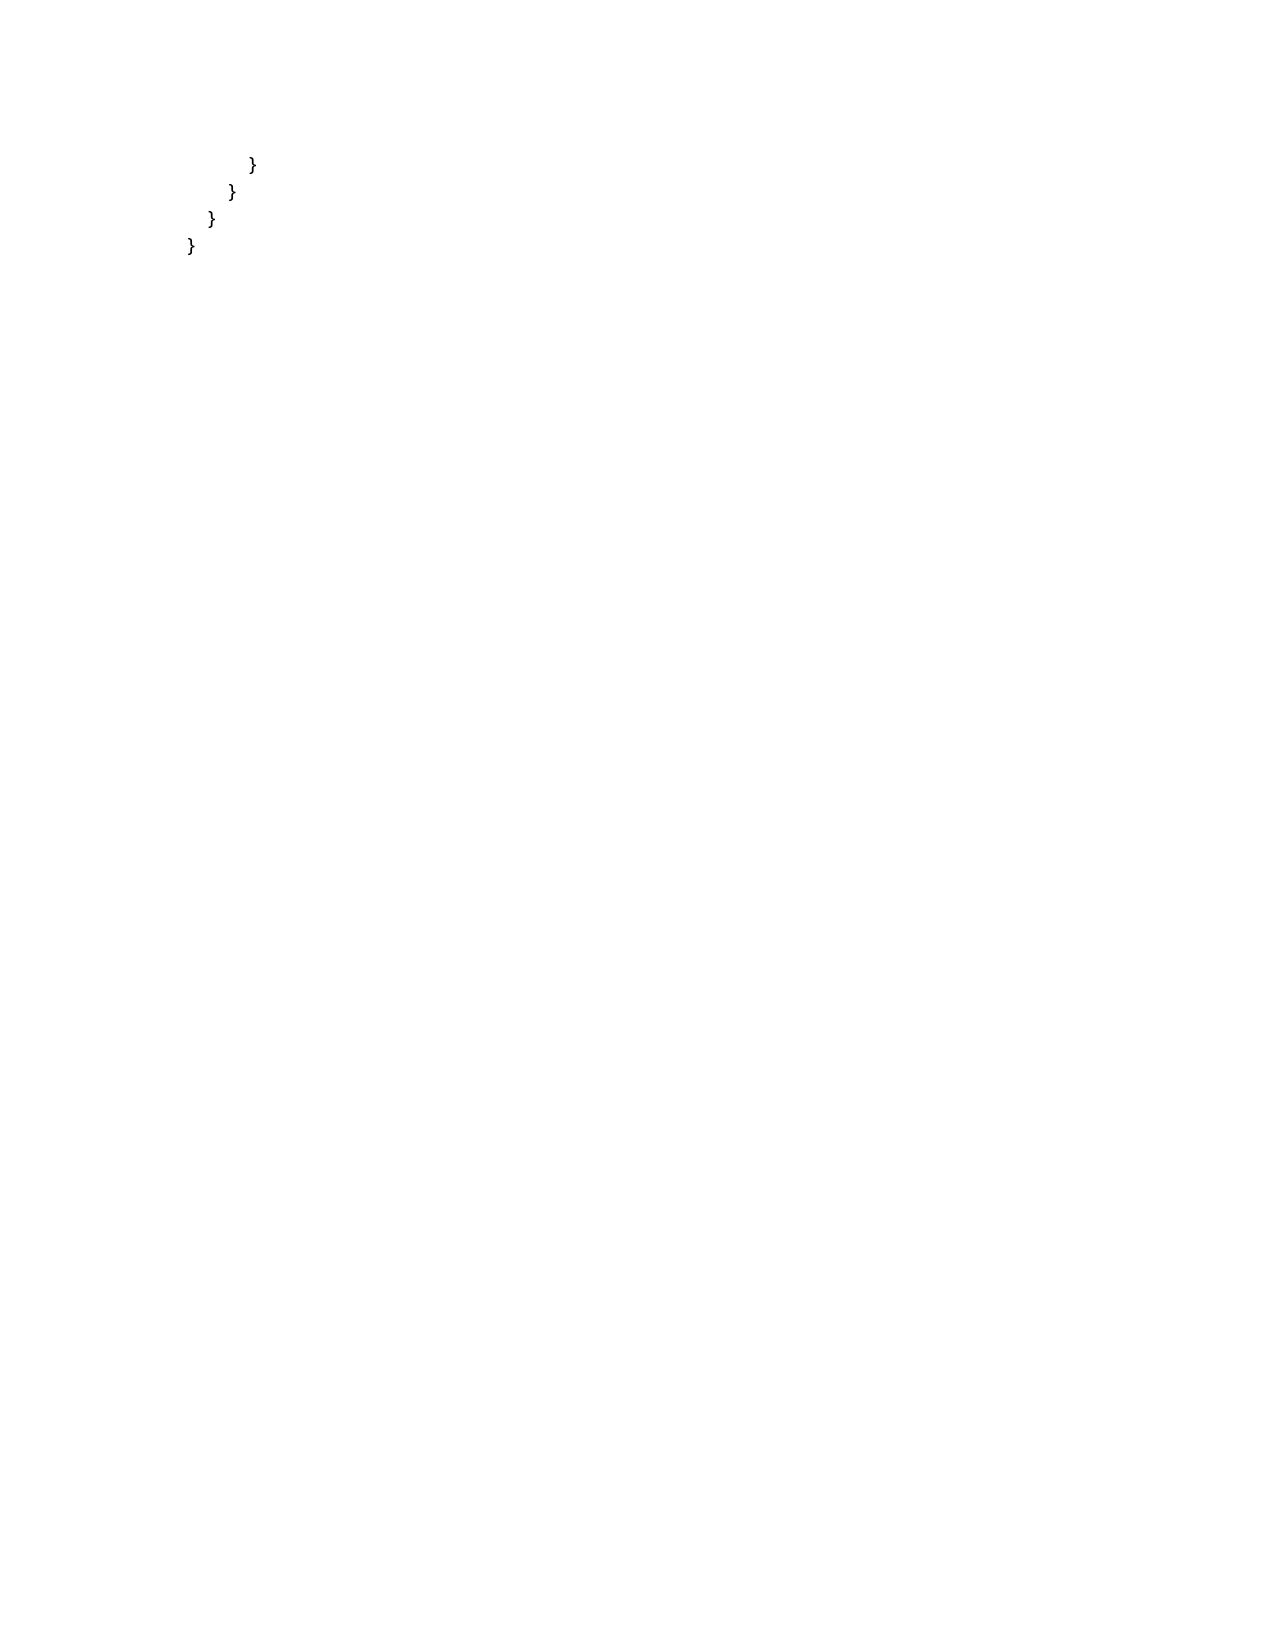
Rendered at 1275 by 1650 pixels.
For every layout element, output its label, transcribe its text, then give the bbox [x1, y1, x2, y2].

text } [187, 204, 1087, 231]
text } [187, 150, 1087, 177]
text } [187, 231, 1087, 258]
text } [187, 177, 1087, 204]
